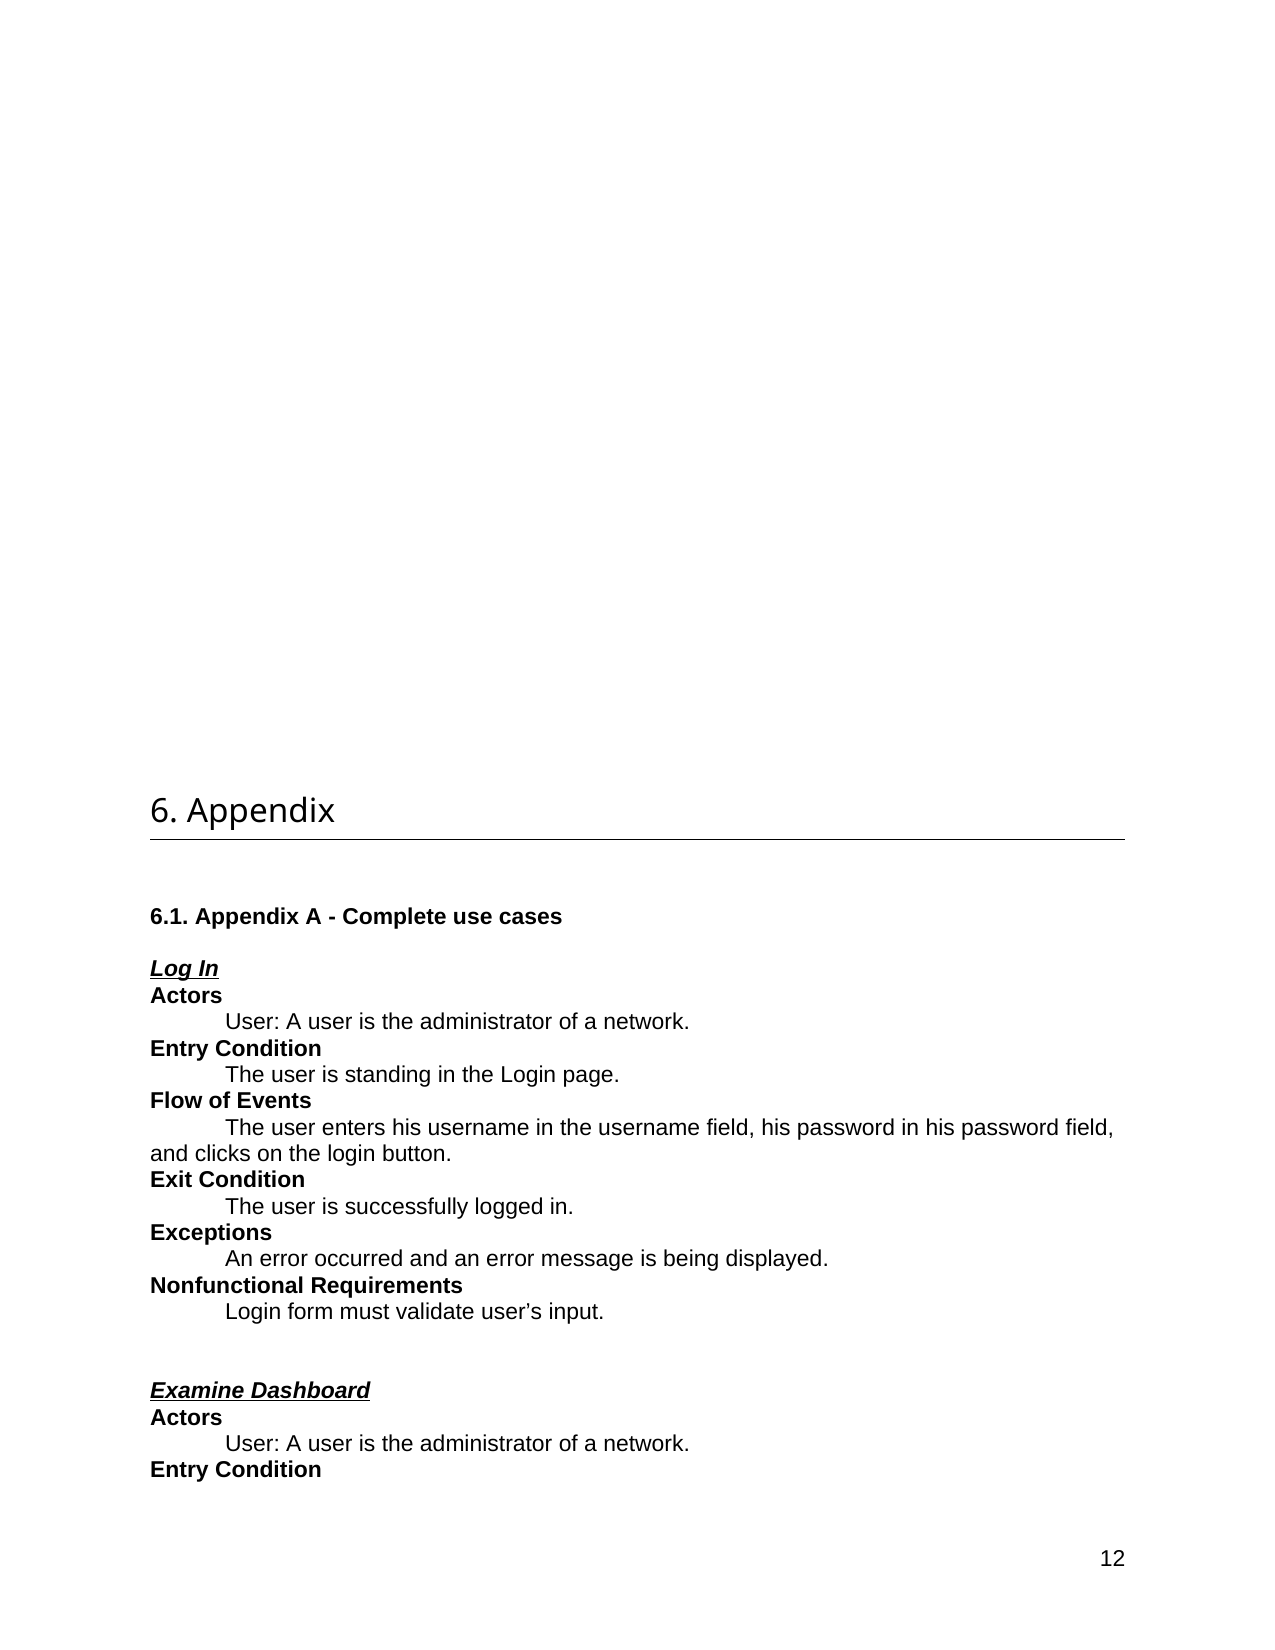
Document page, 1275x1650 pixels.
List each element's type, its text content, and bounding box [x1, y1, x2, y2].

text Entry Condition [150, 1034, 1125, 1061]
text Log In [150, 955, 1125, 982]
text Flow of Events [150, 1087, 1125, 1113]
text An error occurred and an error message is being displayed. [150, 1245, 1125, 1272]
text Nonfunctional Requirements [150, 1272, 1125, 1298]
text Actors [150, 982, 1125, 1008]
text Login form must validate user’s input. [150, 1298, 1125, 1324]
text Actors [150, 1403, 1125, 1430]
text User: A user is the administrator of a network. [150, 1430, 1125, 1456]
text Exit Condition [150, 1166, 1125, 1193]
text Examine Dashboard [150, 1377, 1125, 1403]
text The user is successfully logged in. [150, 1193, 1125, 1219]
text 6.1. Appendix A - Complete use cases [150, 903, 1125, 929]
text The user is standing in the Login page. [150, 1061, 1125, 1087]
subtitle 6. Appendix [150, 787, 1125, 832]
text Exceptions [150, 1219, 1125, 1245]
text The user enters his username in the username field, his password in his password field, and clicks on the login button. [150, 1113, 1125, 1166]
text Entry Condition [150, 1456, 1125, 1482]
text User: A user is the administrator of a network. [150, 1008, 1125, 1034]
